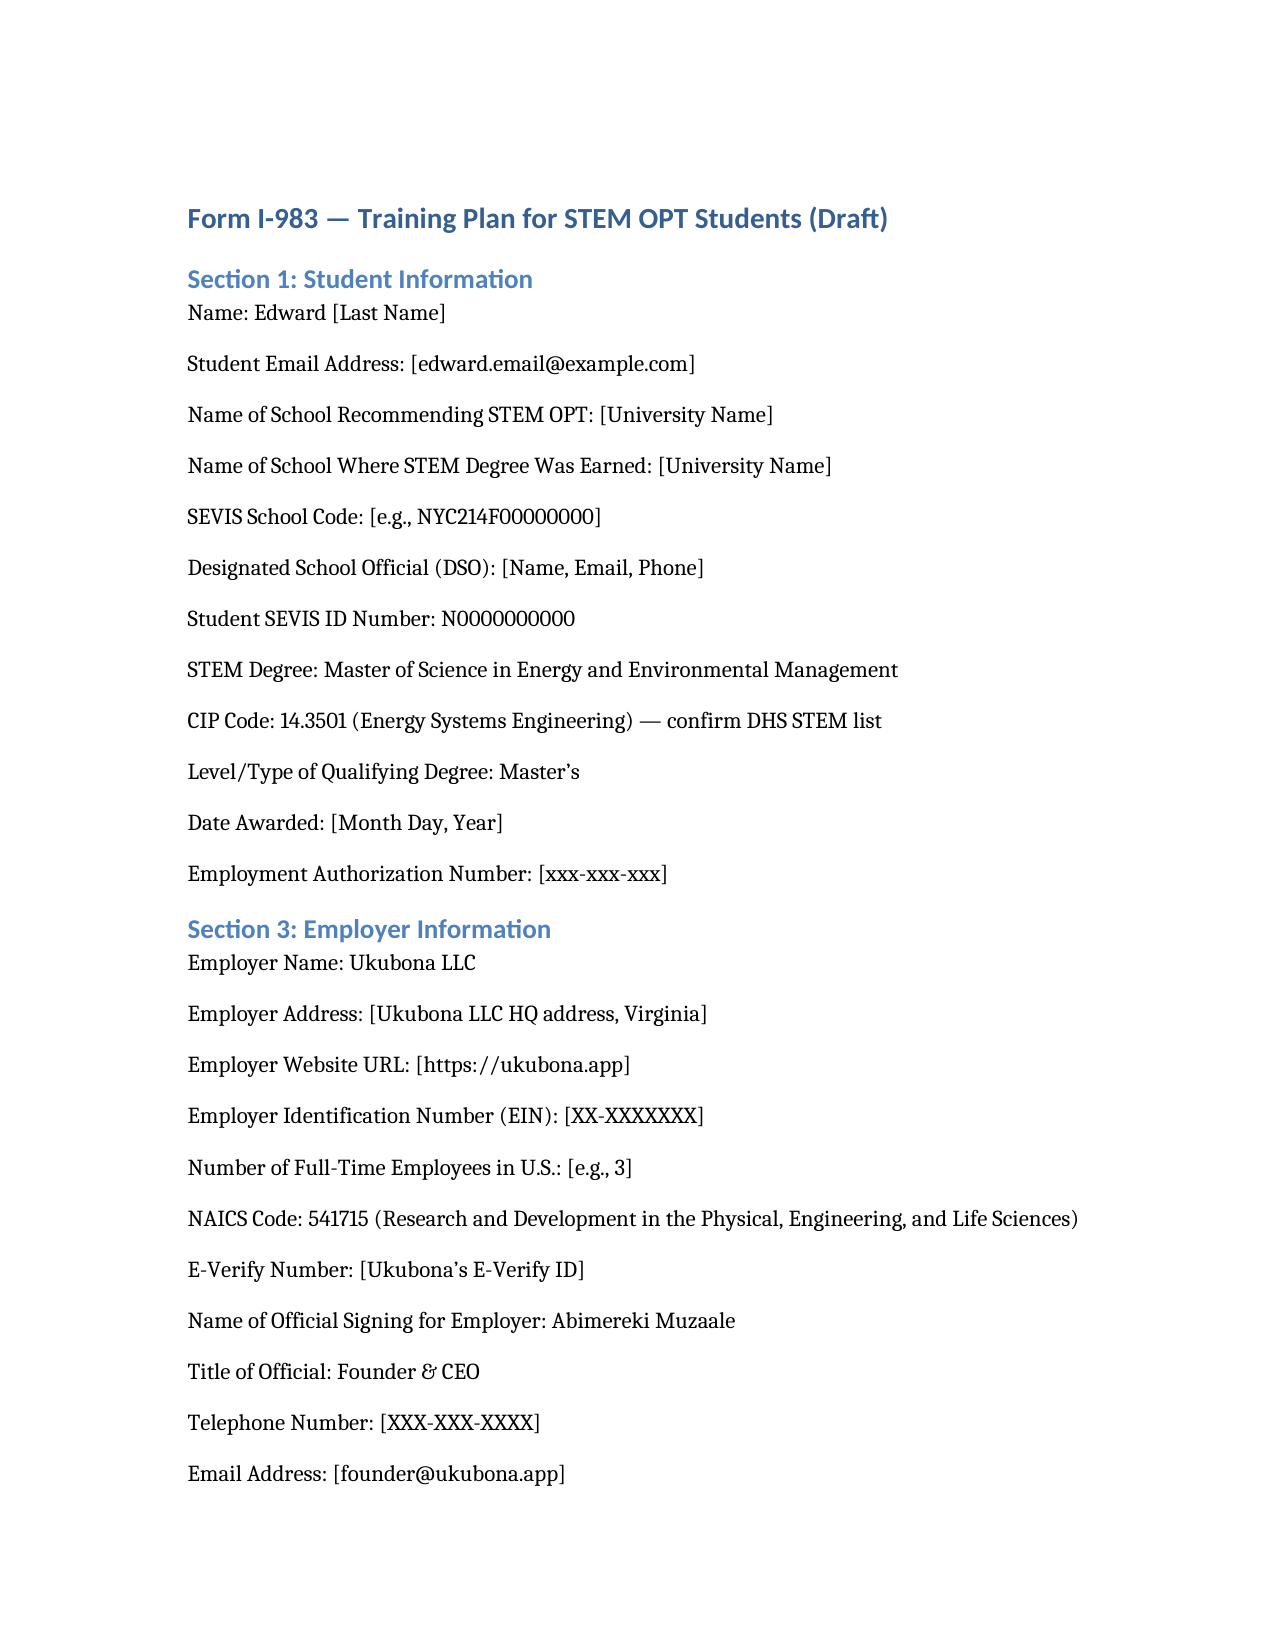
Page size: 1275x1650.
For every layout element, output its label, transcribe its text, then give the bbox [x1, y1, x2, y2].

text E-Verify Number: [Ukubona’s E-Verify ID] [187, 1256, 1087, 1283]
text Employer Website URL: [https://ukubona.app] [187, 1052, 1087, 1078]
text Employer Address: [Ukubona LLC HQ address, Virginia] [187, 1001, 1087, 1027]
text Name of School Recommending STEM OPT: [University Name] [187, 402, 1087, 428]
text CIP Code: 14.3501 (Energy Systems Engineering) — confirm DHS STEM list [187, 708, 1087, 734]
text Number of Full-Time Employees in U.S.: [e.g., 3] [187, 1154, 1087, 1181]
text SEVIS School Code: [e.g., NYC214F00000000] [187, 504, 1087, 530]
text Employer Name: Ukubona LLC [187, 950, 1087, 976]
text Employer Identification Number (EIN): [XX-XXXXXXX] [187, 1103, 1087, 1129]
text Employment Authorization Number: [xxx-xxx-xxx] [187, 861, 1087, 887]
subtitle Section 3: Employer Information [187, 912, 1087, 945]
text Name of School Where STEM Degree Was Earned: [University Name] [187, 453, 1087, 479]
text Designated School Official (DSO): [Name, Email, Phone] [187, 555, 1087, 581]
text STEM Degree: Master of Science in Energy and Environmental Management [187, 657, 1087, 683]
text Student SEVIS ID Number: N0000000000 [187, 606, 1087, 632]
subtitle Section 1: Student Information [187, 262, 1087, 295]
subtitle Form I-983 — Training Plan for STEM OPT Students (Draft) [187, 200, 1087, 236]
text Telephone Number: [XXX-XXX-XXXX] [187, 1409, 1087, 1436]
text Title of Official: Founder & CEO [187, 1358, 1087, 1385]
text Name: Edward [Last Name] [187, 300, 1087, 326]
text Level/Type of Qualifying Degree: Master’s [187, 759, 1087, 785]
text Student Email Address: [edward.email@example.com] [187, 351, 1087, 377]
text NAICS Code: 541715 (Research and Development in the Physical, Engineering, and Life Sciences) [187, 1205, 1087, 1232]
text Email Address: [founder@ukubona.app] [187, 1461, 1087, 1487]
text Name of Official Signing for Employer: Abimereki Muzaale [187, 1307, 1087, 1334]
text Date Awarded: [Month Day, Year] [187, 810, 1087, 836]
